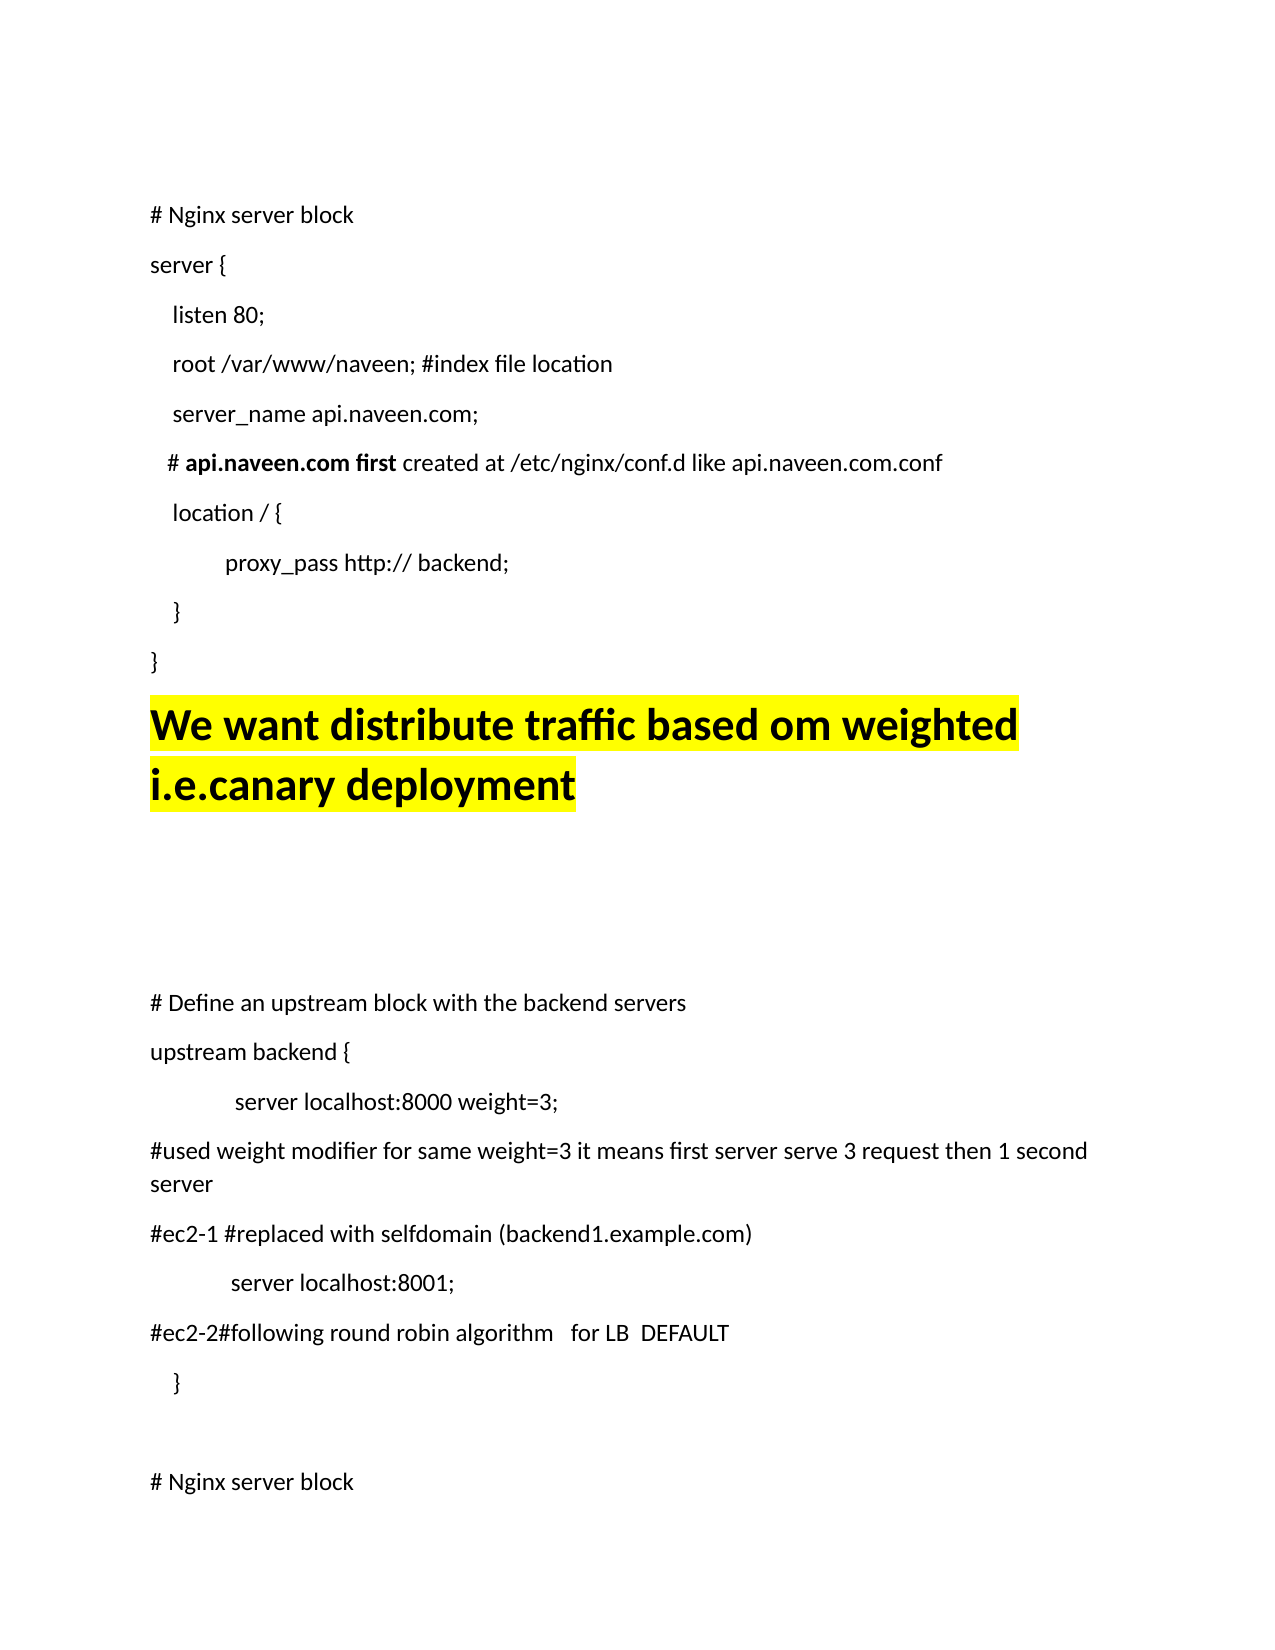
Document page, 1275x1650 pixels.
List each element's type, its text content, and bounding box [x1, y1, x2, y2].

text listen 80; [150, 299, 1125, 329]
text server localhost:8000 weight=3; [150, 1086, 1125, 1116]
text root /var/www/naveen; #index file location [150, 348, 1125, 379]
text proxy_pass http:// backend; [150, 547, 1125, 577]
text #used weight modifier for same weight=3 it means first server serve 3 request then 1 second server [150, 1135, 1125, 1199]
text # api.naveen.com first created at /etc/nginx/conf.d like api.naveen.com.conf [150, 447, 1125, 478]
text #ec2-2#following round robin algorithm for LB DEFAULT [150, 1317, 1125, 1348]
text } [150, 596, 1125, 627]
text # Define an upstream block with the backend servers [150, 987, 1125, 1017]
text # Nginx server block [150, 199, 1125, 230]
text } [150, 646, 1125, 676]
text # Nginx server block [150, 1466, 1125, 1496]
text server_name api.naveen.com; [150, 398, 1125, 428]
text server { [150, 249, 1125, 280]
text } [150, 1367, 1125, 1397]
text We want distribute traffic based om weighted i.e.canary deployment [150, 695, 1125, 812]
text server localhost:8001; [150, 1267, 1125, 1298]
text upstream backend { [150, 1036, 1125, 1067]
text location / { [150, 497, 1125, 528]
text #ec2-1 #replaced with selfdomain (backend1.example.com) [150, 1218, 1125, 1248]
